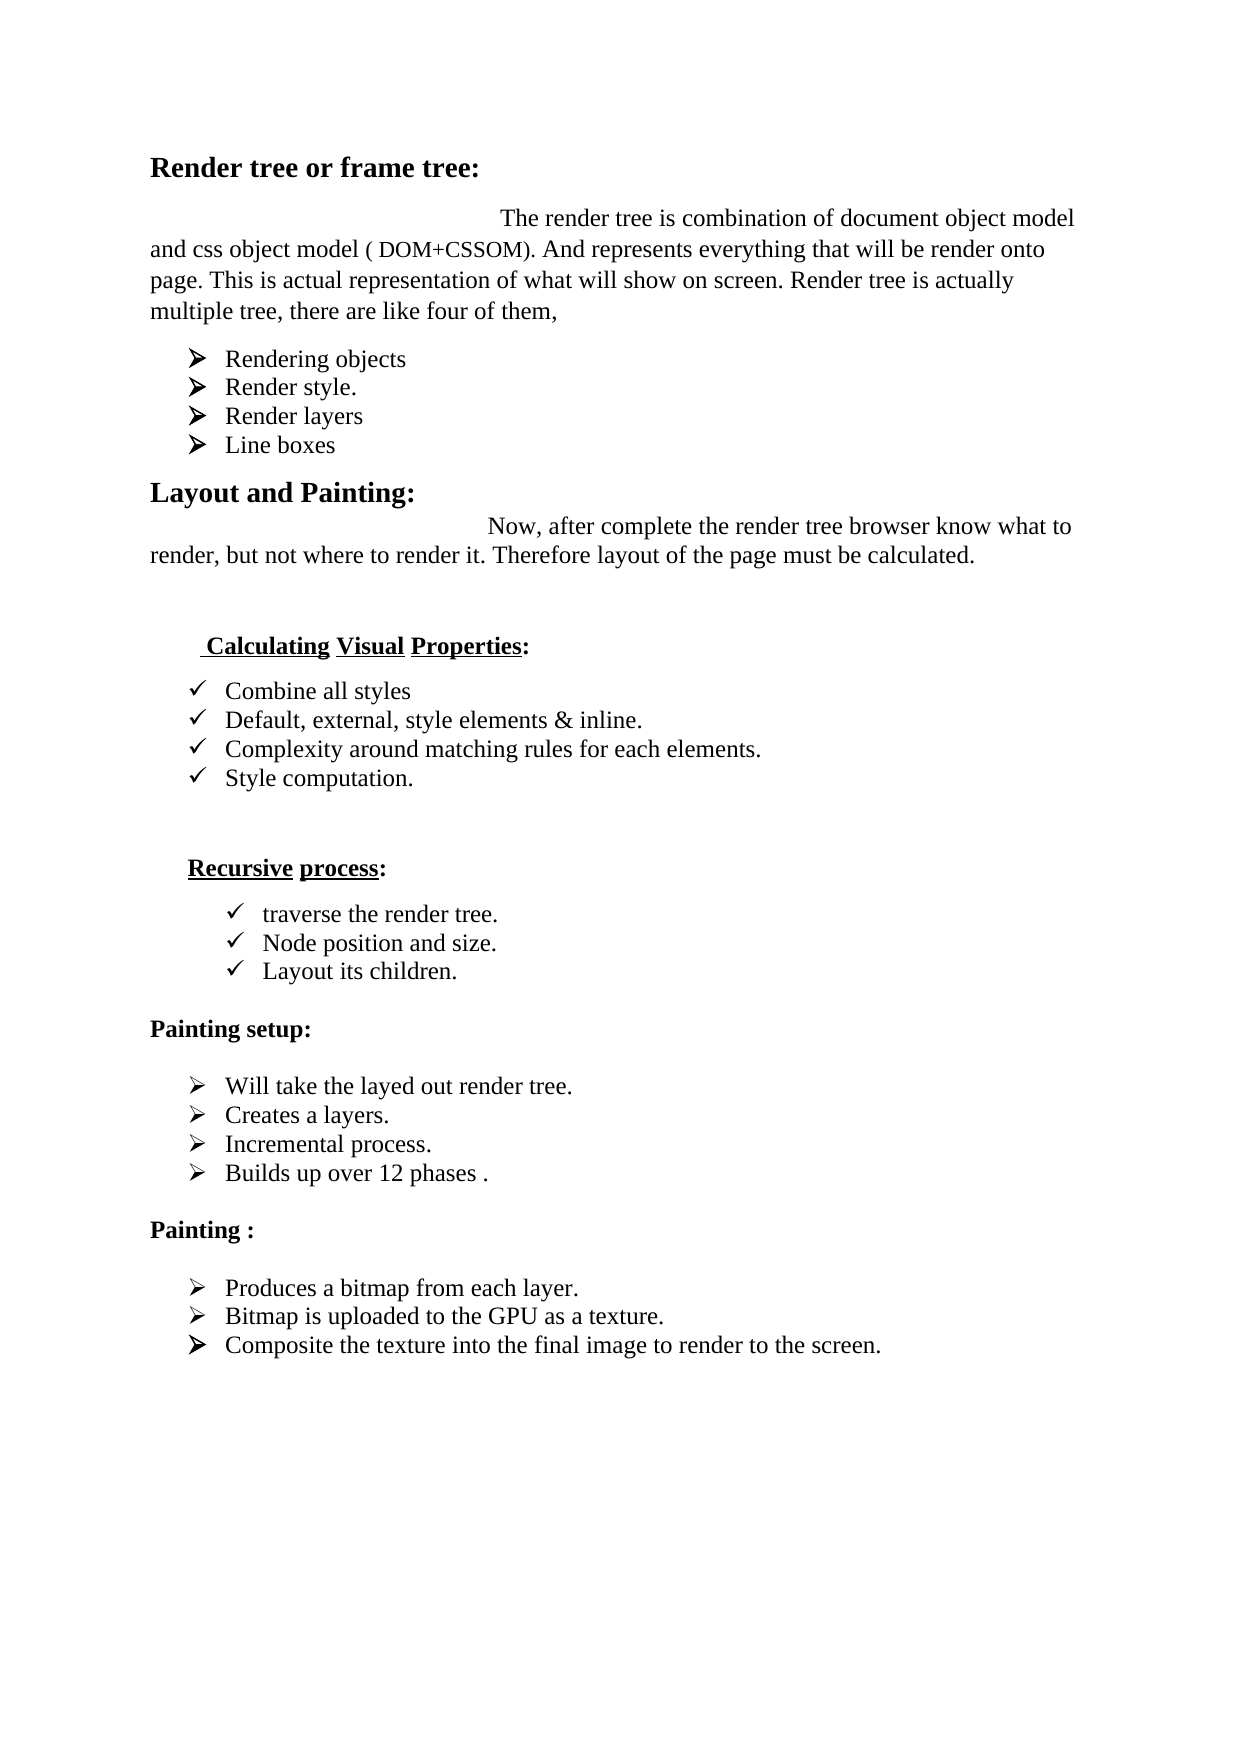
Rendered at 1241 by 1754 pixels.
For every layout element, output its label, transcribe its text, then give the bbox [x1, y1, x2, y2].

list Default, external, style elements & inline. [187, 705, 1090, 734]
text Render tree or frame tree: [150, 150, 1090, 183]
text Recursive process: [187, 853, 1090, 882]
list Bitmap is uploaded to the GPU as a texture. [187, 1301, 1090, 1330]
list traverse the render tree. [225, 899, 1090, 928]
text The render tree is combination of document object model and css object model ( DOM+CSSOM). And represents everything that will be render onto page. This is actual representation of what will show on screen. Render tree is actually multiple tree, there are like four of them, [150, 203, 1090, 325]
list Combine all styles [187, 676, 1090, 705]
list Node position and size. [225, 928, 1090, 956]
list Creates a layers. [187, 1100, 1090, 1129]
text Painting : [150, 1215, 1090, 1244]
list Builds up over 12 phases . [187, 1158, 1090, 1186]
list Will take the layed out render tree. [187, 1071, 1090, 1100]
list Line boxes [187, 430, 1090, 459]
text Now, after complete the render tree browser know what to render, but not where to render it. Therefore layout of the page must be calculated. [150, 511, 1090, 569]
text Painting setup: [150, 1014, 1090, 1043]
list Render style. [187, 372, 1090, 401]
list Produces a bitmap from each layer. [187, 1273, 1090, 1301]
list Render layers [187, 401, 1090, 430]
list Incremental process. [187, 1129, 1090, 1158]
text Calculating Visual Properties: [150, 631, 1090, 660]
list Composite the texture into the final image to render to the screen. [187, 1330, 1090, 1359]
list Style computation. [187, 763, 1090, 791]
list Rendering objects [187, 344, 1090, 372]
list Complexity around matching rules for each elements. [187, 734, 1090, 763]
list Layout its children. [225, 956, 1090, 985]
text Layout and Painting: [150, 475, 1090, 509]
